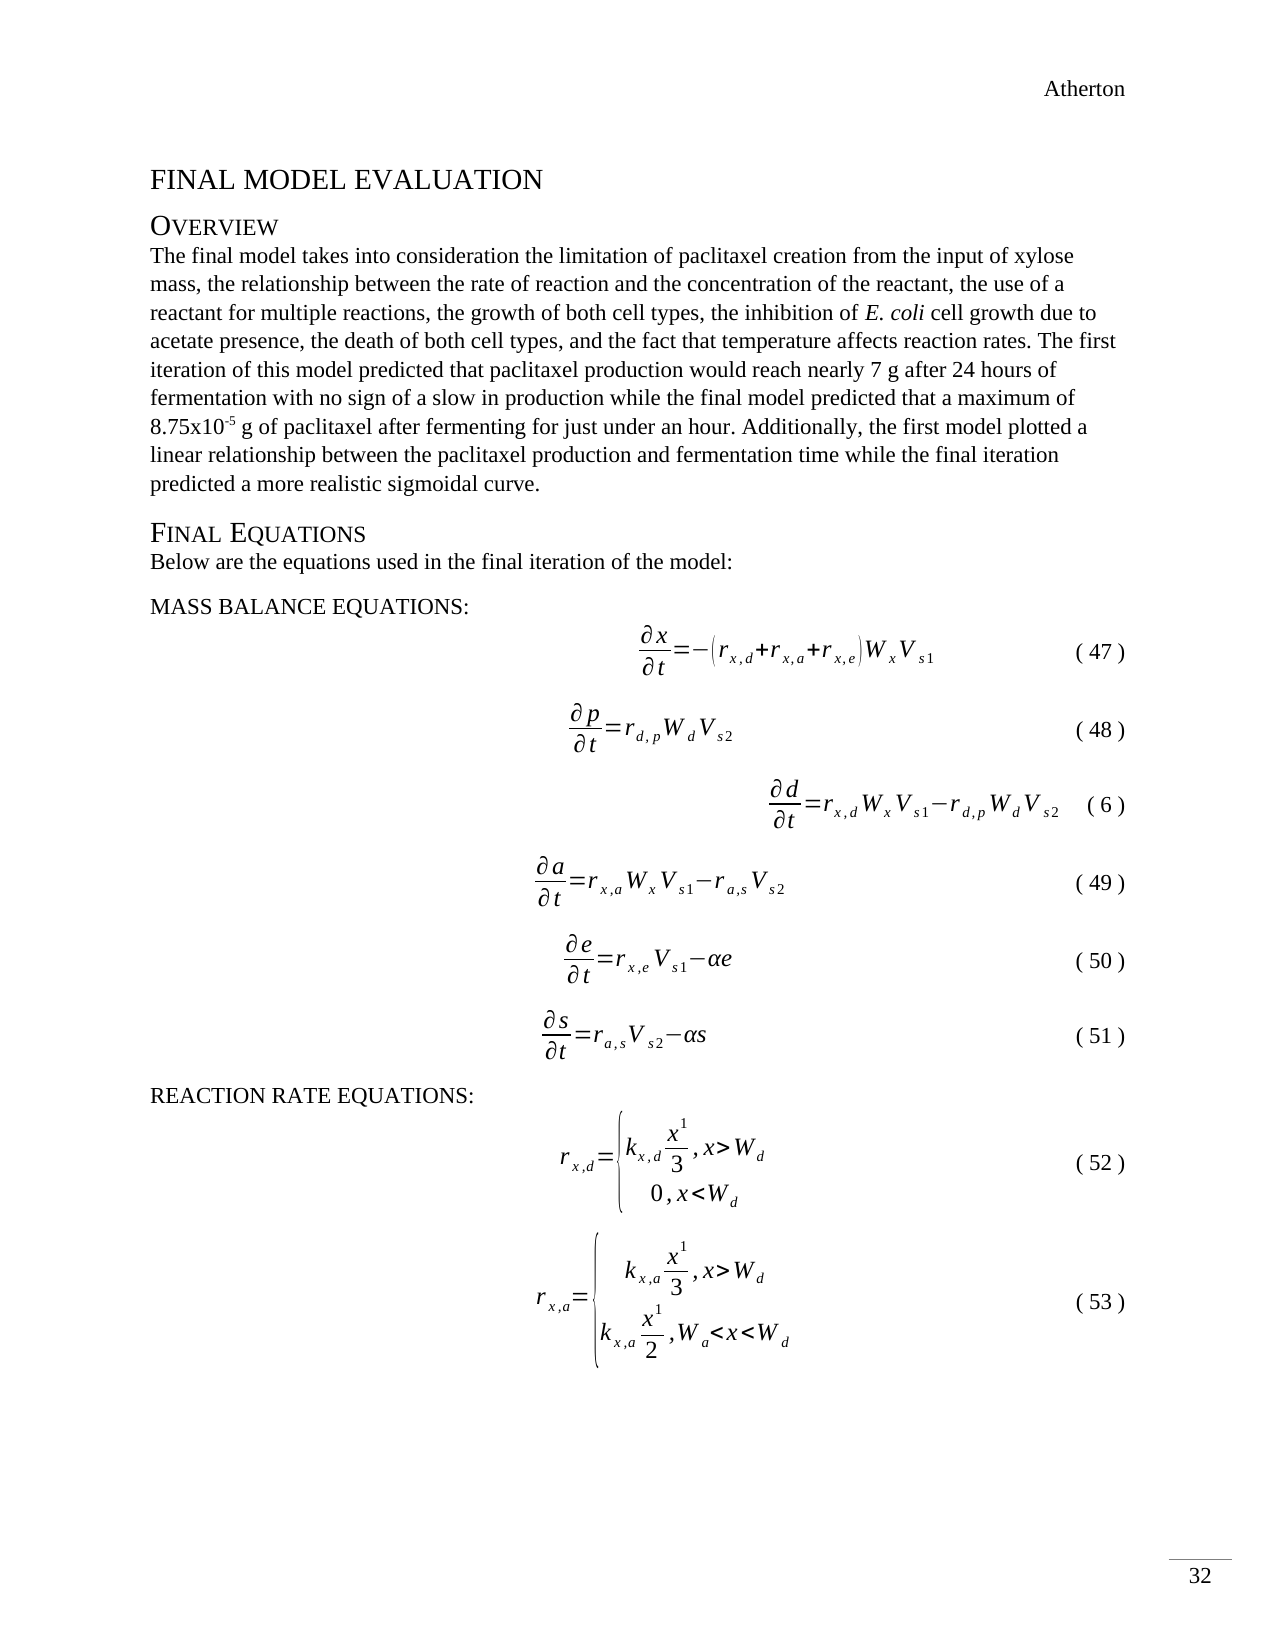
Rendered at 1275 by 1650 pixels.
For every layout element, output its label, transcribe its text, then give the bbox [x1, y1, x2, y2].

text ( 6 ) [150, 775, 1125, 834]
text ( 51 ) [150, 1006, 1125, 1065]
subtitle Final Model Evaluation [150, 162, 1125, 196]
text ( 53 ) [150, 1232, 1125, 1370]
subtitle Final Equations [150, 515, 1125, 548]
text ( 50 ) [150, 931, 1125, 989]
text ( 49 ) [150, 853, 1125, 912]
subtitle Overview [150, 208, 1125, 242]
text ( 47 ) [150, 622, 1125, 681]
subtitle Mass Balance Equations: [150, 593, 1125, 620]
text Below are the equations used in the final iteration of the model: [150, 548, 1125, 574]
subtitle Reaction Rate Equations: [150, 1082, 1125, 1108]
text ( 48 ) [150, 699, 1125, 758]
text The final model takes into consideration the limitation of paclitaxel creation from the input of xylose mass, the relationship between the rate of reaction and the concentration of the reactant, the use of a reactant for multiple reactions, the growth of both cell types, the inhibition of E. coli cell growth due to acetate presence, the death of both cell types, and the fact that temperature affects reaction rates. The first iteration of this model predicted that paclitaxel production would reach nearly 7 g after 24 hours of fermentation with no sign of a slow in production while the final model predicted that a maximum of 8.75x10-5 g of paclitaxel after fermenting for just under an hour. Additionally, the first model plotted a linear relationship between the paclitaxel production and fermentation time while the final iteration predicted a more realistic sigmoidal curve. [150, 242, 1125, 496]
text ( 52 ) [150, 1110, 1125, 1215]
